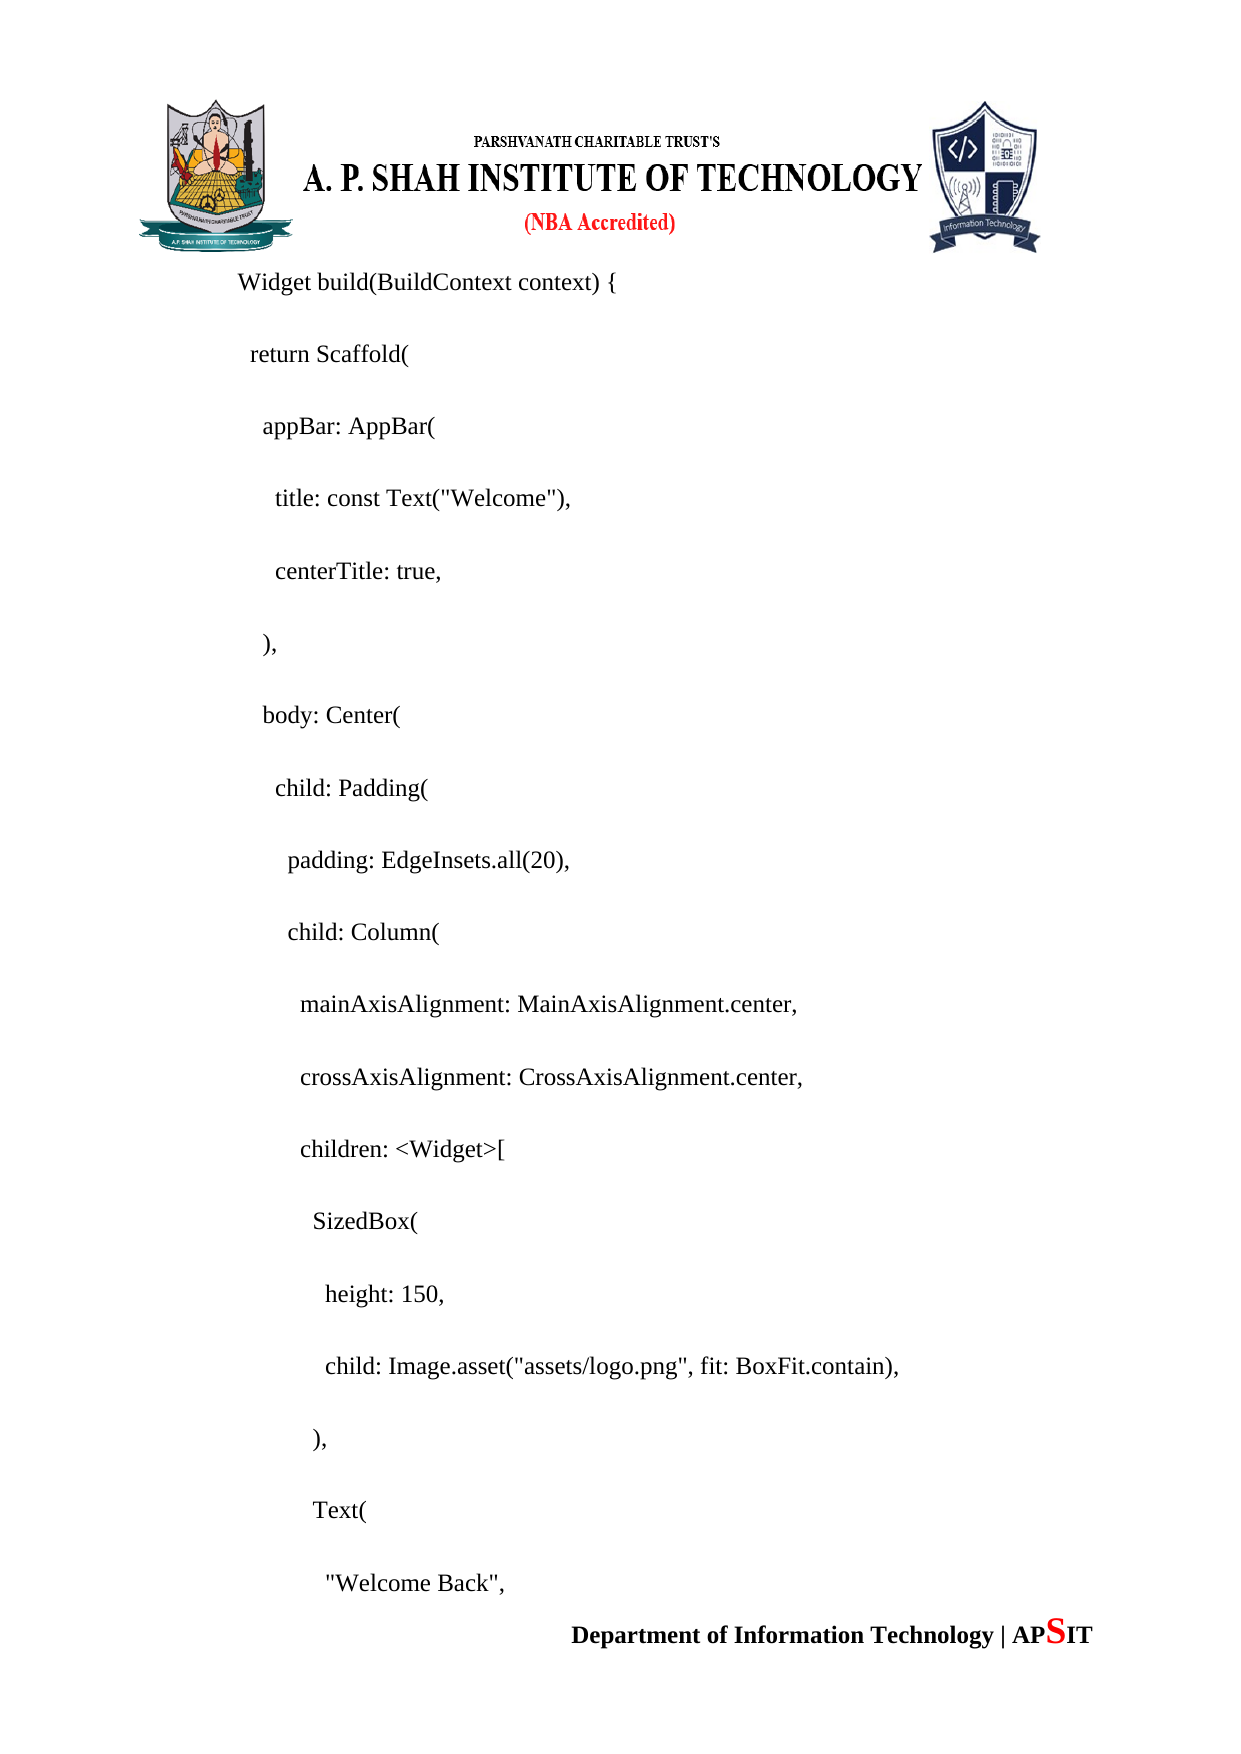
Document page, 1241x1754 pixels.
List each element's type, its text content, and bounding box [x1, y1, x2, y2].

text "Welcome Back", [225, 1568, 1092, 1597]
text height: 150, [225, 1279, 1092, 1307]
text ), [225, 628, 1092, 657]
text body: Center( [225, 700, 1092, 729]
text title: const Text("Welcome"), [225, 483, 1092, 512]
text SizedBox( [225, 1206, 1092, 1235]
text Text( [225, 1496, 1092, 1524]
text child: Image.asset("assets/logo.png", fit: BoxFit.contain), [225, 1351, 1092, 1380]
text children: <Widget>[ [225, 1134, 1092, 1163]
text padding: EdgeInsets.all(20), [225, 845, 1092, 874]
text ), [225, 1423, 1092, 1452]
text centerTitle: true, [225, 556, 1092, 584]
text return Scaffold( [225, 339, 1092, 368]
text child: Column( [225, 917, 1092, 946]
text child: Padding( [225, 773, 1092, 801]
text appBar: AppBar( [225, 411, 1092, 440]
picture [120, 73, 1063, 267]
text crossAxisAlignment: CrossAxisAlignment.center, [225, 1062, 1092, 1091]
text Widget build(BuildContext context) { [225, 267, 1092, 295]
text mainAxisAlignment: MainAxisAlignment.center, [225, 989, 1092, 1018]
